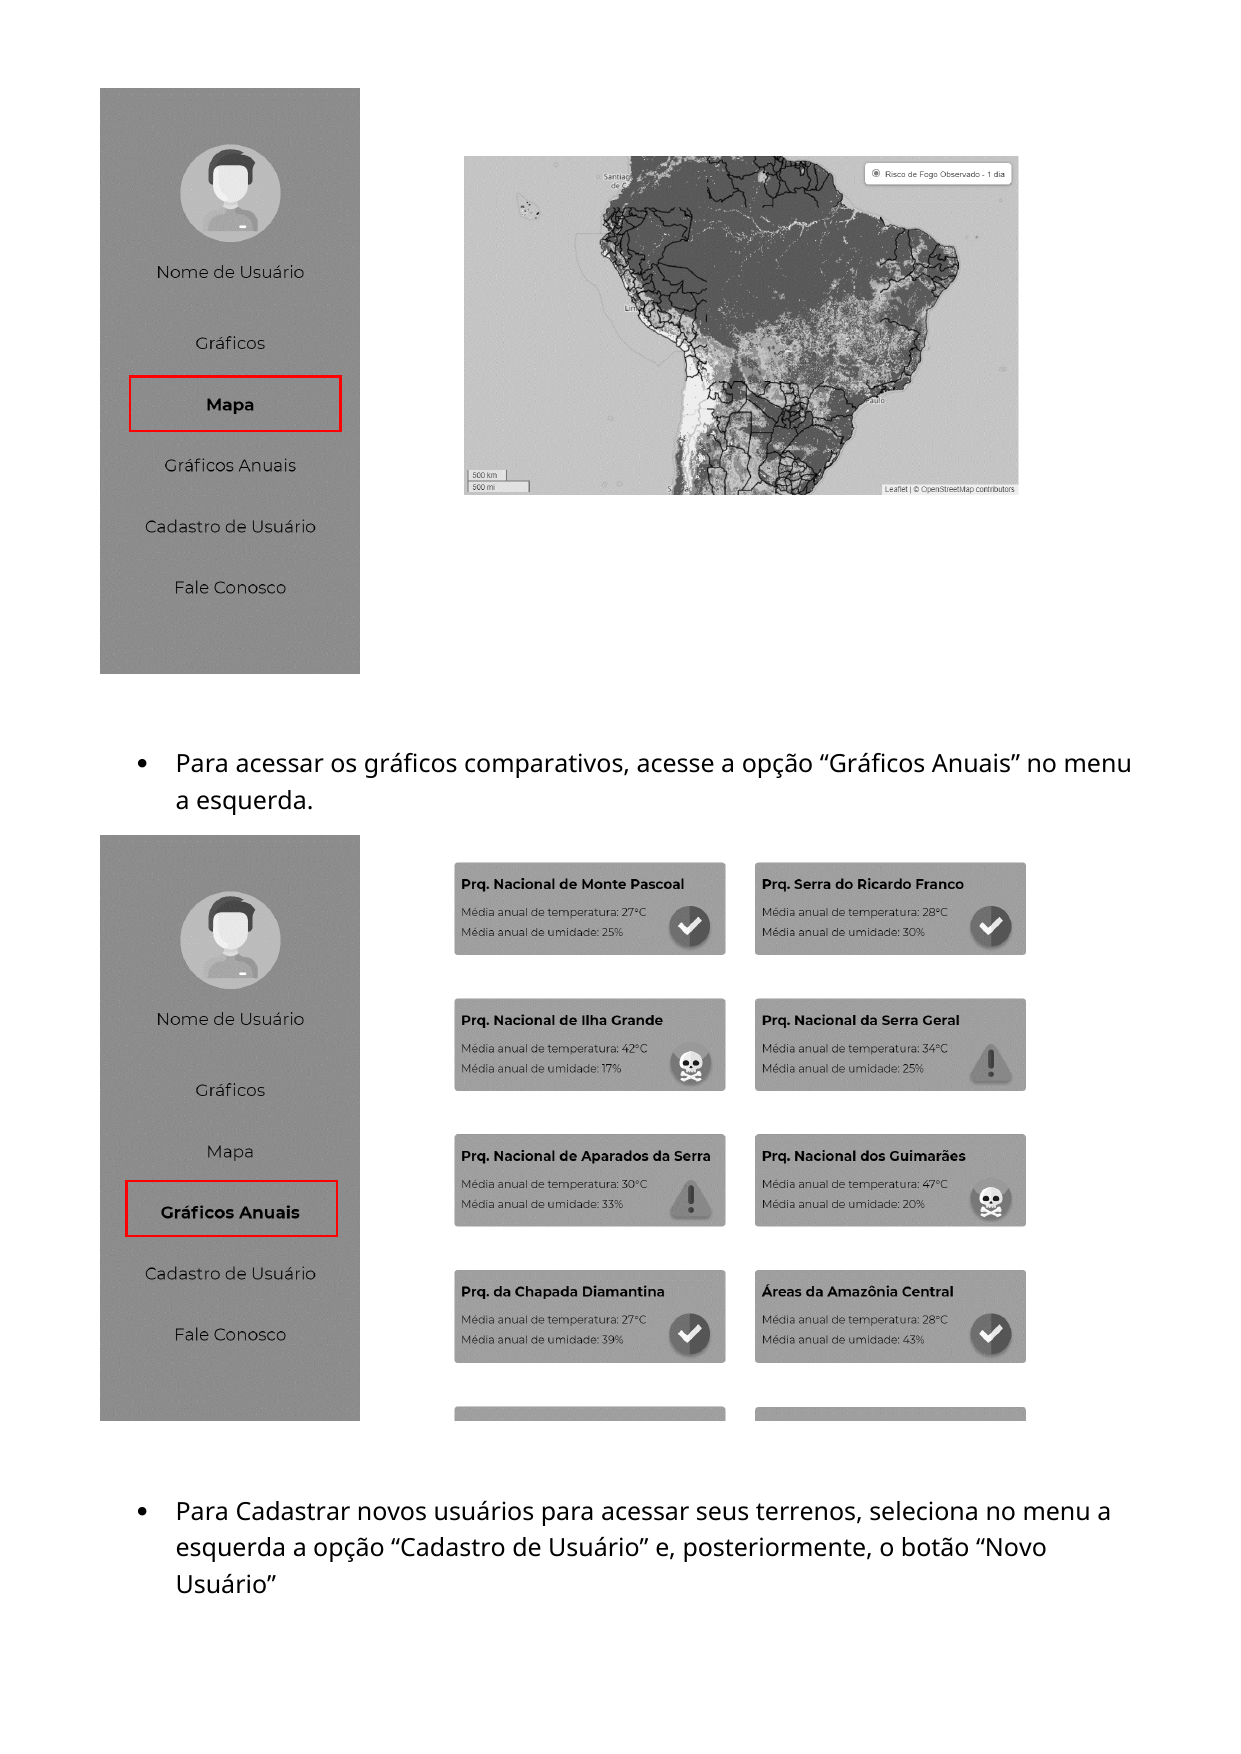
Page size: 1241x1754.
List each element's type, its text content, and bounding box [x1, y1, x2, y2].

picture [100, 88, 1140, 674]
list Para Cadastrar novos usuários para acessar seus terrenos, seleciona no menu a esquerda a opção “Cadastro de Usuário” e, posteriormente, o botão “Novo Usuário” [138, 1493, 1140, 1601]
list Para acessar os gráficos comparativos, acesse a opção “Gráficos Anuais” no menu a esquerda. [138, 746, 1140, 817]
picture [100, 835, 1140, 1421]
